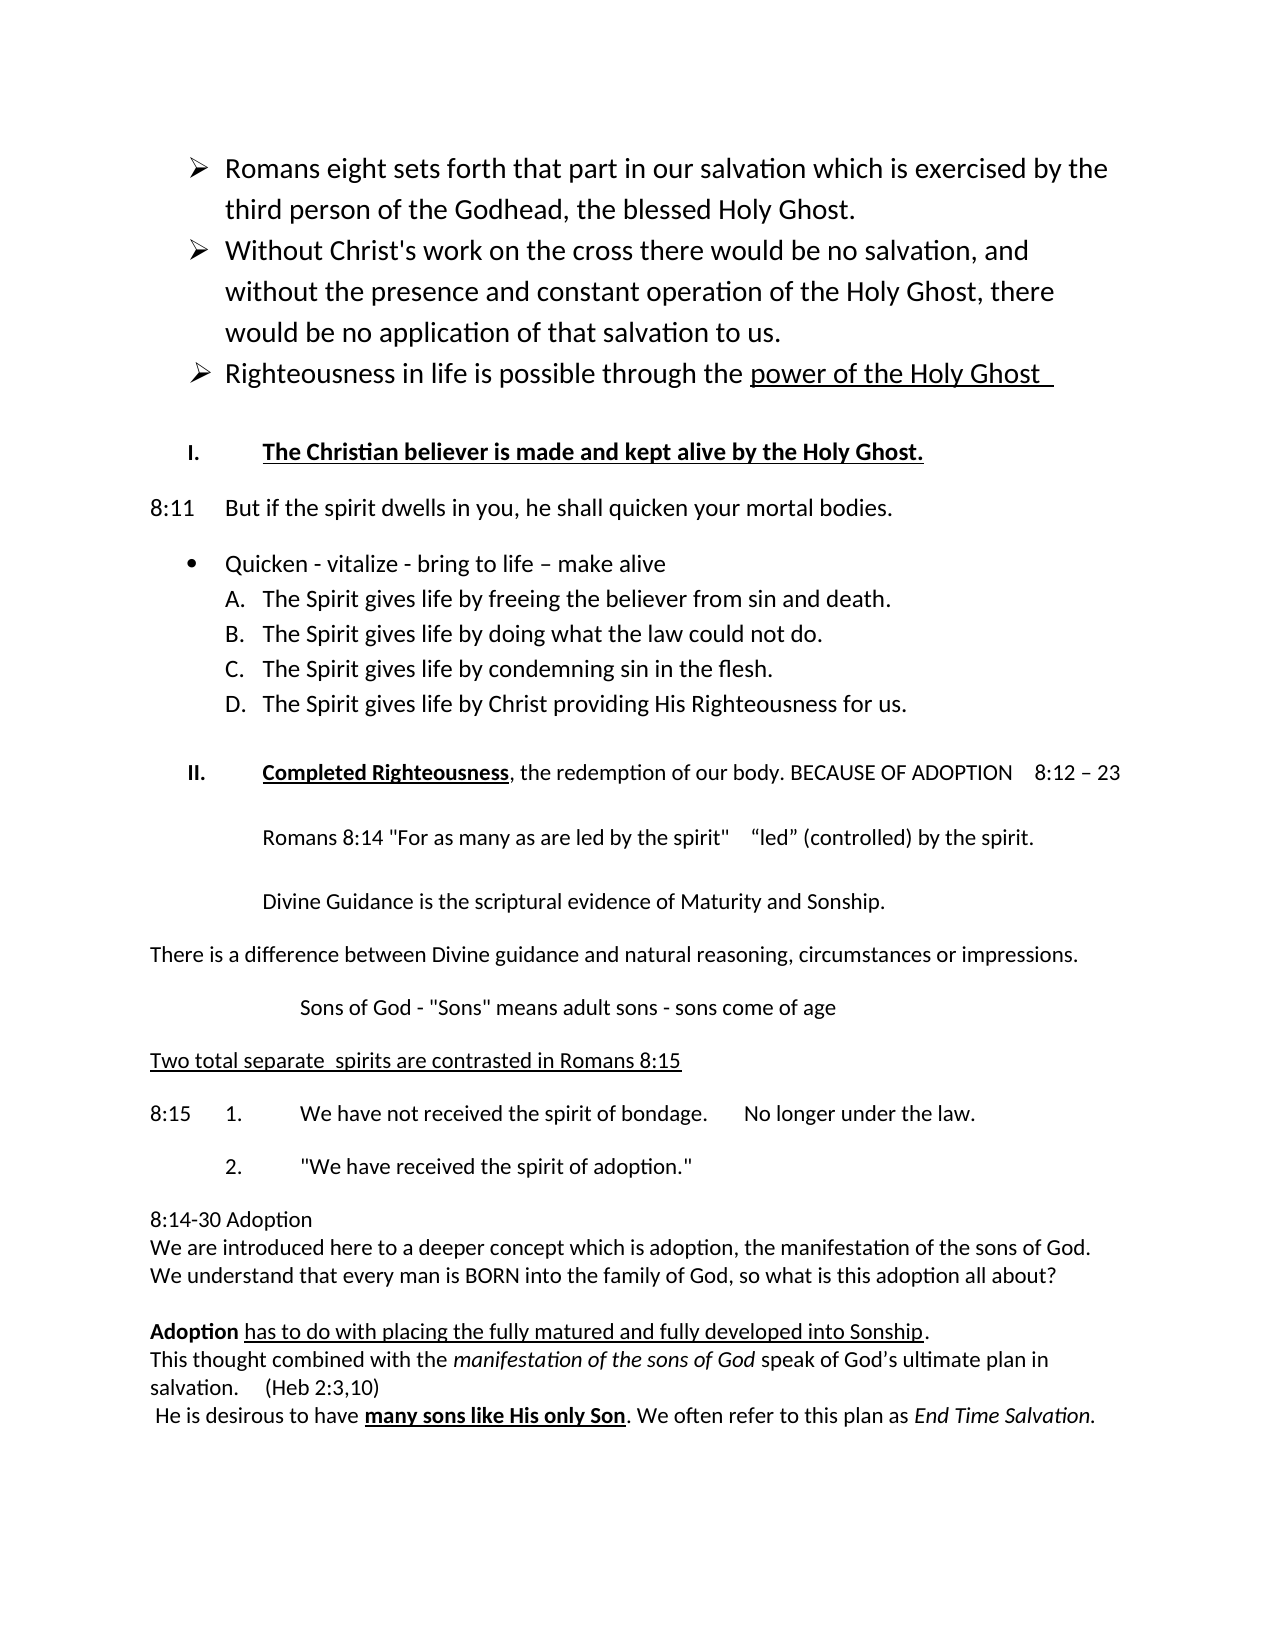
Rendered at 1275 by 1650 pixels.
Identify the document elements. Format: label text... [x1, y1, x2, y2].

list Completed Righteousness, the redemption of our body. BECAUSE OF ADOPTION 8:12 – 23 [187, 758, 1125, 786]
text Adoption has to do with placing the fully matured and fully developed into Sonship. [150, 1317, 1125, 1345]
list Divine Guidance is the scriptural evidence of Maturity and Sonship. [262, 887, 1125, 915]
list The Christian believer is made and kept alive by the Holy Ghost. [187, 437, 1125, 467]
list Righteousness in life is possible through the power of the Holy Ghost [187, 355, 1125, 390]
list The Spirit gives life by Christ providing His Righteousness for us. [225, 688, 1125, 719]
list The Spirit gives life by doing what the law could not do. [225, 618, 1125, 649]
list Without Christ's work on the cross there would be no salvation, and without the presence and constant operation of the Holy Ghost, there would be no application of that salvation to us. [187, 232, 1125, 349]
text 8:14-30 Adoption [150, 1205, 1125, 1233]
text We are introduced here to a deeper concept which is adoption, the manifestation of the sons of God. We understand that every man is BORN into the family of God, so what is this adoption all about? [150, 1233, 1125, 1289]
text This thought combined with the manifestation of the sons of God speak of God’s ultimate plan in salvation. (Heb 2:3,10) [150, 1345, 1125, 1401]
text Two total separate spirits are contrasted in Romans 8:15 [150, 1046, 1125, 1074]
text There is a difference between Divine guidance and natural reasoning, circumstances or impressions. [150, 940, 1125, 968]
list Romans 8:14 "For as many as are led by the spirit" “led” (controlled) by the spirit. [262, 823, 1125, 851]
text He is desirous to have many sons like His only Son. We often refer to this plan as End Time Salvation. [150, 1401, 1125, 1429]
list Quicken - vitalize - bring to life – make alive [187, 548, 1125, 579]
text 8:15 1. We have not received the spirit of bondage. No longer under the law. [150, 1099, 1125, 1127]
list The Spirit gives life by freeing the believer from sin and death. [225, 583, 1125, 614]
list The Spirit gives life by condemning sin in the flesh. [225, 653, 1125, 684]
text 8:11 But if the spirit dwells in you, he shall quicken your mortal bodies. [150, 492, 1125, 523]
text Sons of God - "Sons" means adult sons - sons come of age [150, 993, 1125, 1021]
list Romans eight sets forth that part in our salvation which is exercised by the third person of the Godhead, the blessed Holy Ghost. [187, 150, 1125, 227]
text 2. "We have received the spirit of adoption." [150, 1152, 1125, 1180]
